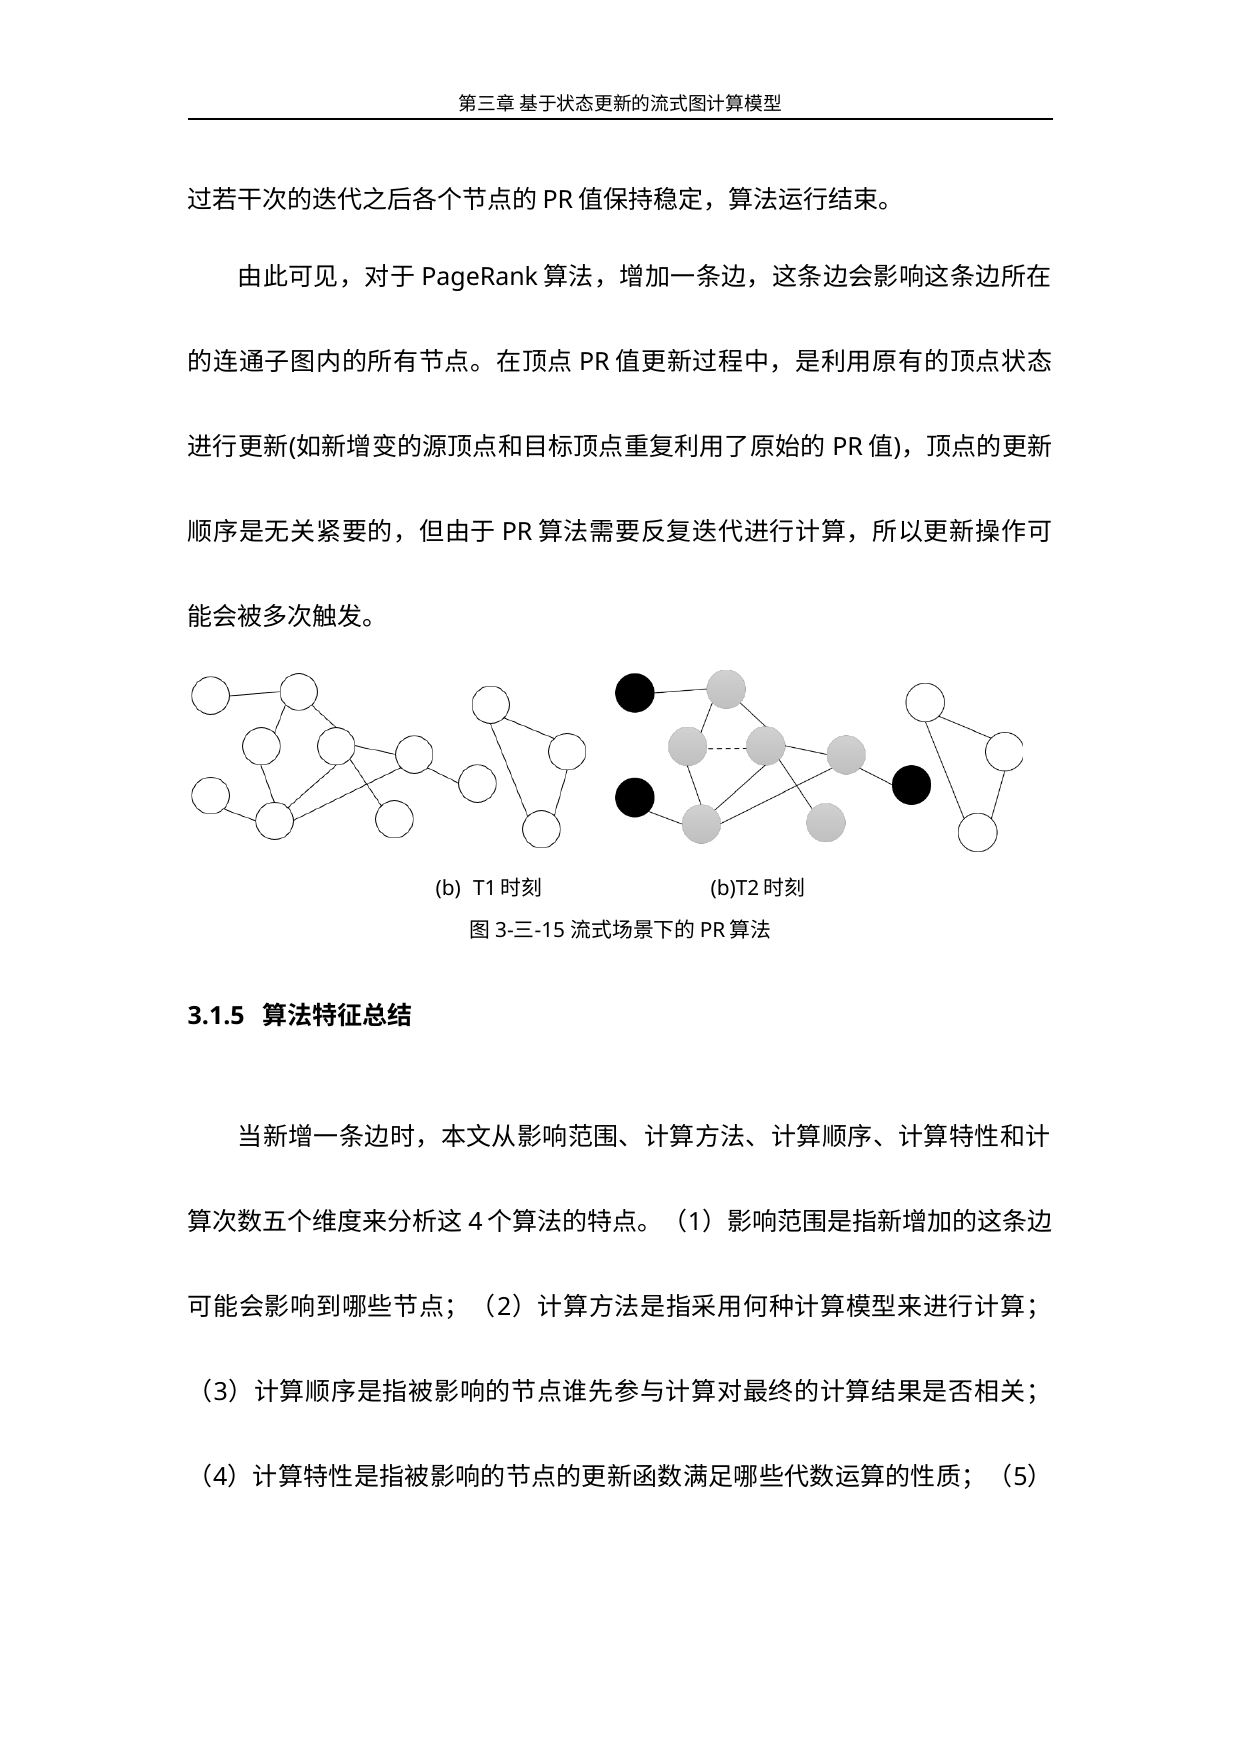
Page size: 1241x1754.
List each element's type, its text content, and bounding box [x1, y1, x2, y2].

picture [187, 667, 590, 852]
picture [615, 670, 1023, 852]
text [187, 1101, 1053, 1508]
text 由此可见，对于PageRank算法，增加一条边，这条边会影响这条边所在的连通子图内的所有节点。在顶点PR值更新过程中，是利用原有的顶点状态进行更新(如新增变的源顶点和目标顶点重复利用了原始的PR值)，顶点的更新顺序是无关紧要的，但由于PR算法需要反复迭代进行计算，所以更新操作可能会被多次触发。 [187, 241, 1053, 648]
list T1时刻 (b)T2时刻 [187, 869, 1053, 903]
subtitle 算法特征总结 [187, 979, 1053, 1047]
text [187, 164, 1053, 232]
